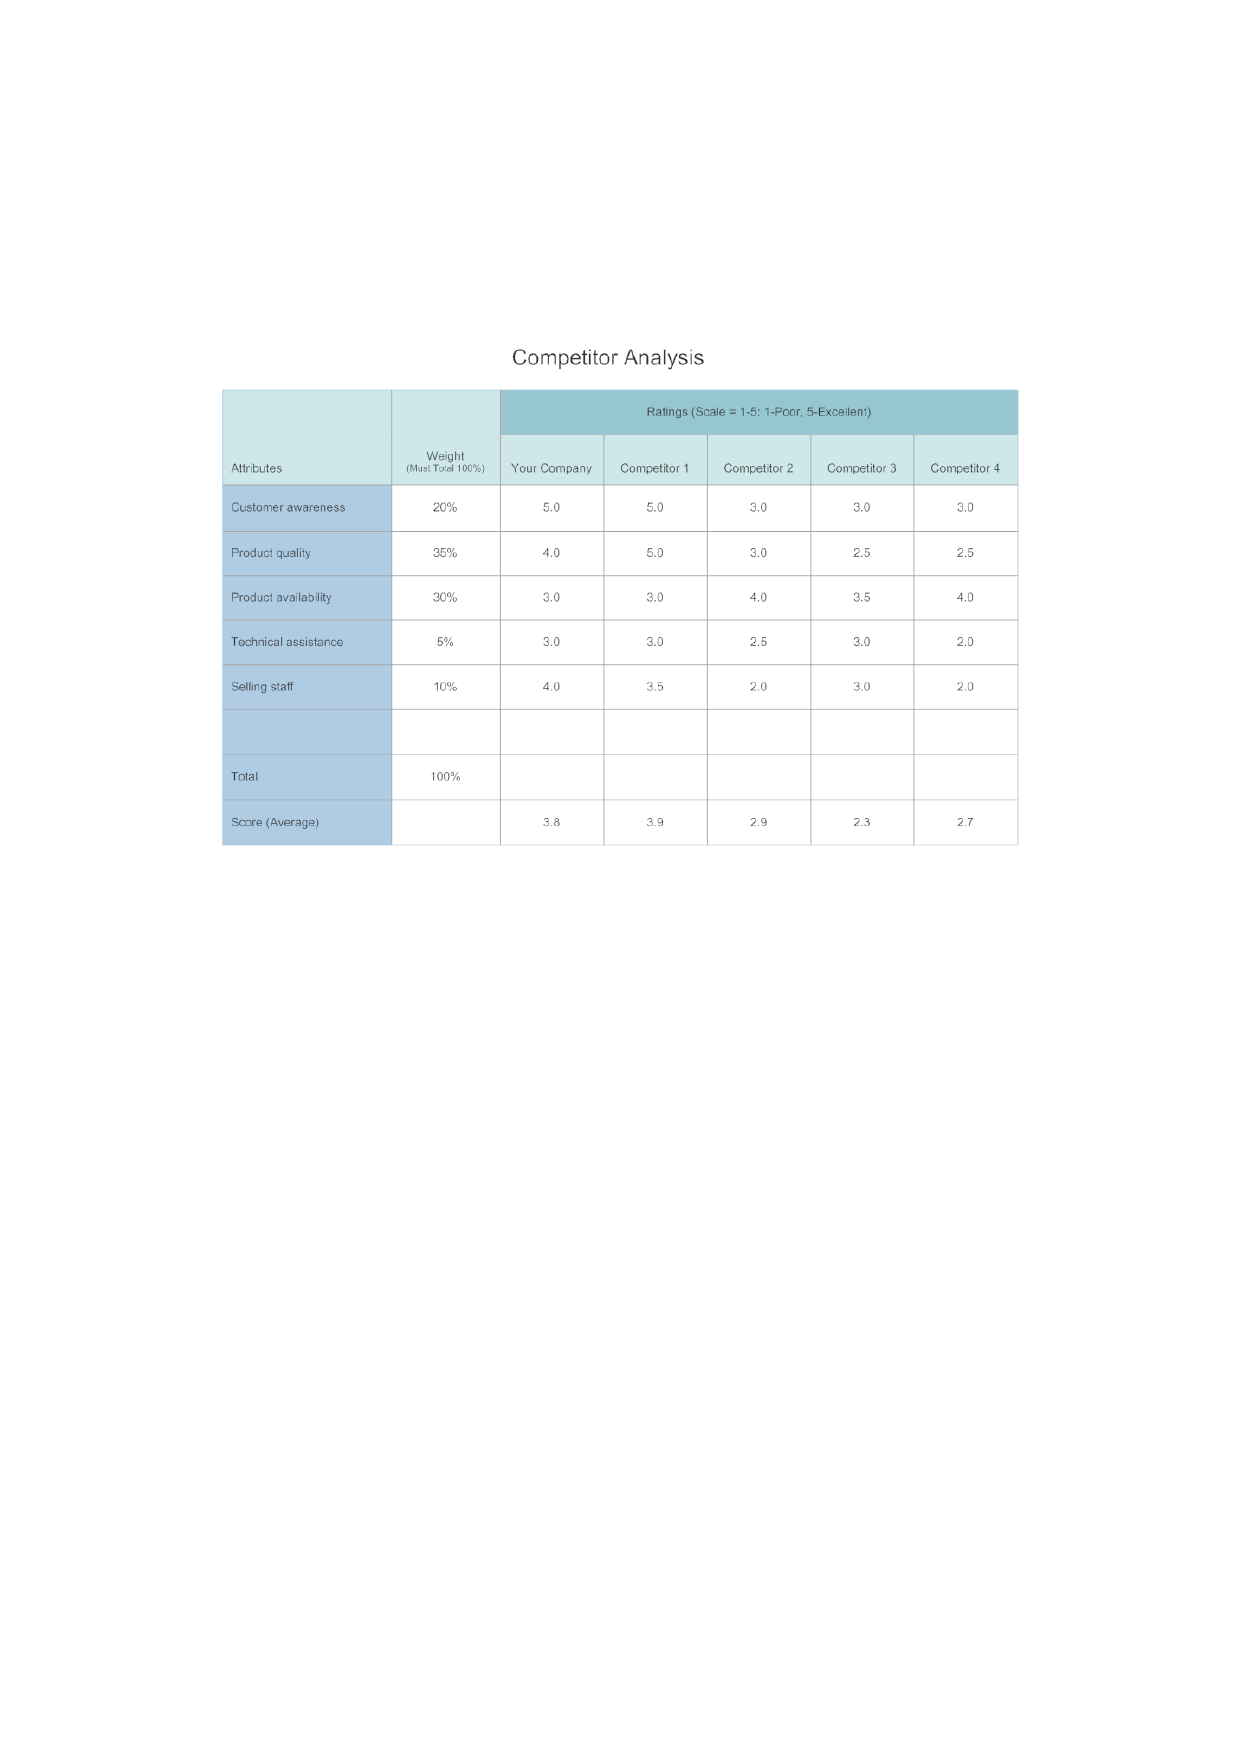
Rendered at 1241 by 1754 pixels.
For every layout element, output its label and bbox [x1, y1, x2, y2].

picture [187, 162, 1053, 1028]
